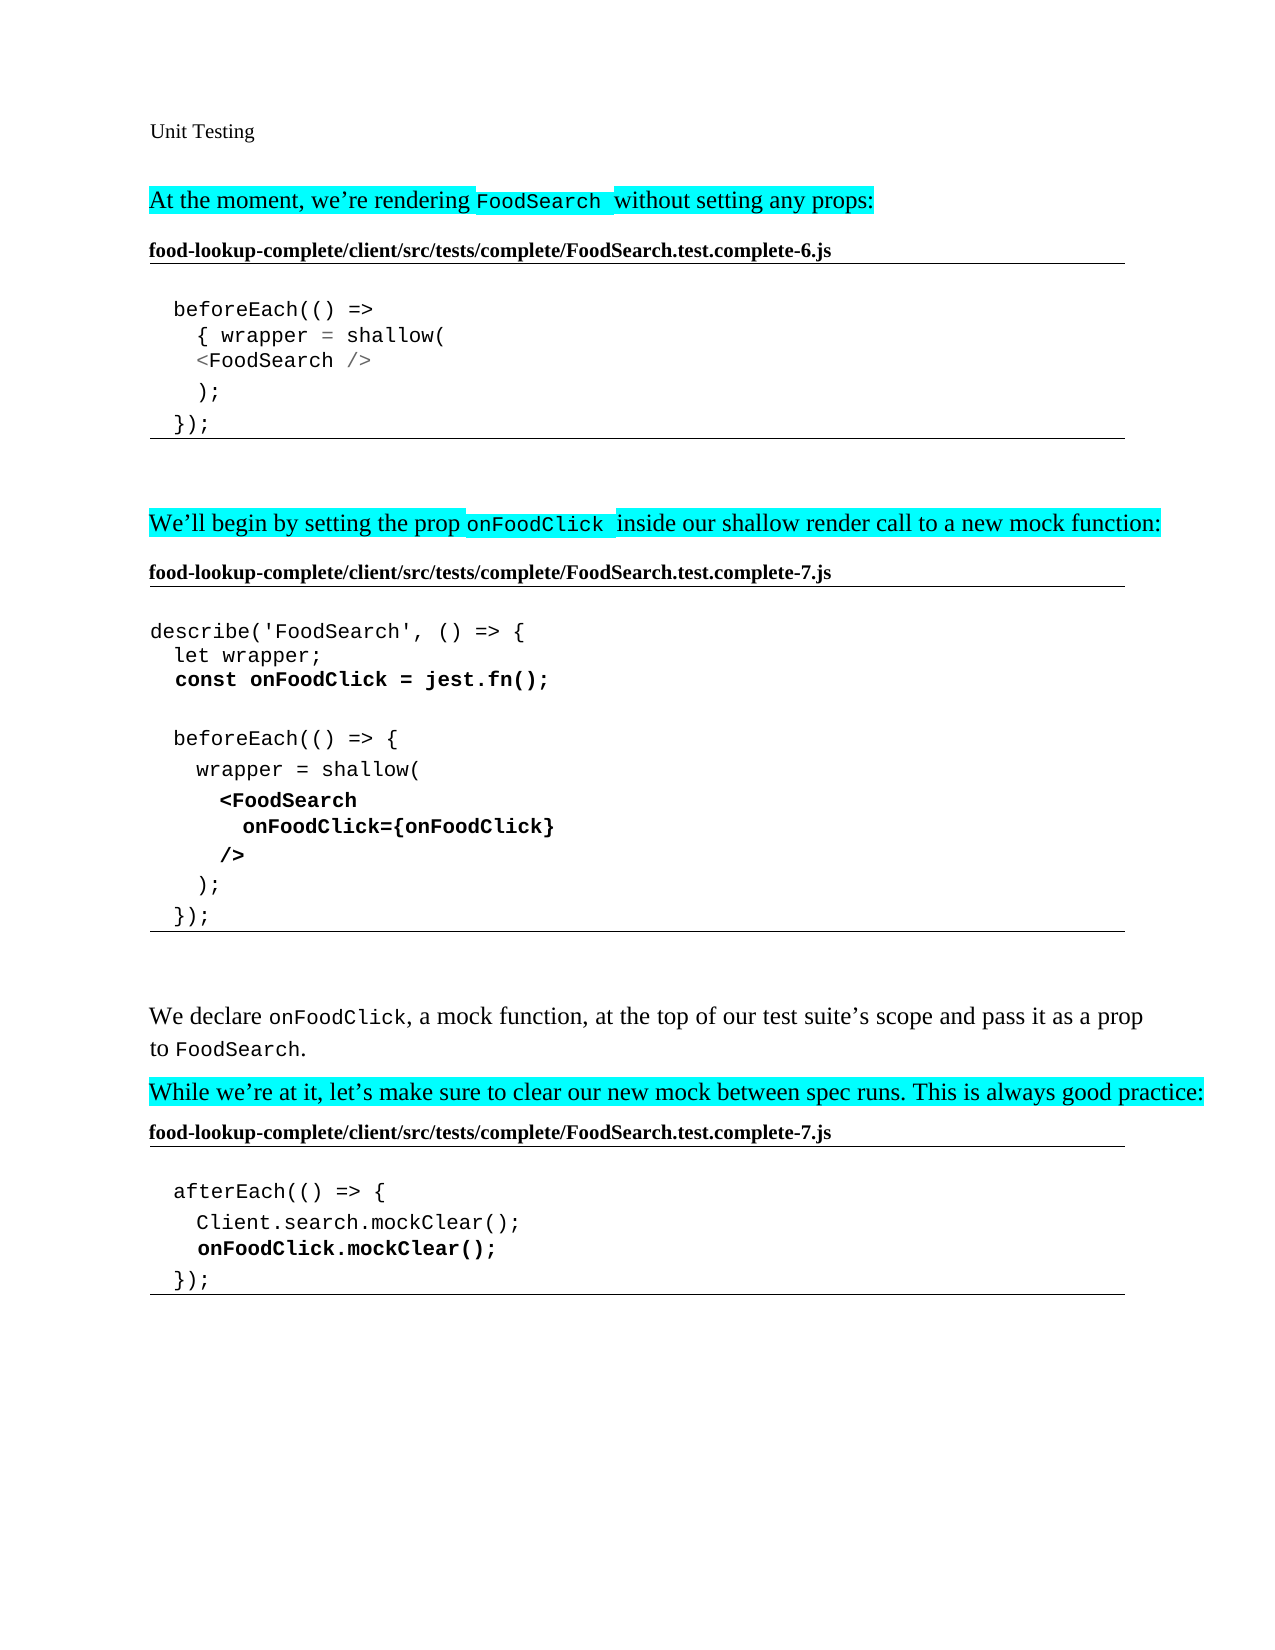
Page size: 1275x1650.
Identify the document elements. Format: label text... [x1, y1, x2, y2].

text We declare onFoodClick, a mock function, at the top of our test suite’s scope and pass it as a prop to FoodSearch. [148, 1001, 1145, 1063]
text }); [173, 1269, 1238, 1293]
text beforeEach(() => { wrapper = shallow( <FoodSearch /> [173, 299, 462, 374]
text food-lookup-complete/client/src/tests/complete/FoodSearch.test.complete-6.js [148, 238, 1238, 262]
text food-lookup-complete/client/src/tests/complete/FoodSearch.test.complete-7.js [148, 560, 1238, 584]
text Client.search.mockClear(); onFoodClick.mockClear(); [196, 1212, 774, 1262]
text We’ll begin by setting the prop onFoodClick inside our shallow render call to a new mock function: [616, 508, 1237, 538]
text }); [173, 413, 1238, 436]
text food-lookup-complete/client/src/tests/complete/FoodSearch.test.complete-7.js [148, 1120, 1238, 1144]
text ); [196, 874, 1238, 898]
text }); [173, 906, 1238, 929]
text At the moment, we’re rendering FoodSearch without setting any props: [614, 186, 1237, 215]
text const onFoodClick = jest.fn(); [150, 668, 562, 692]
text beforeEach(() => { [173, 728, 1238, 751]
text <FoodSearch onFoodClick={onFoodClick} [219, 790, 636, 839]
text wrapper = shallow( [196, 759, 1238, 782]
text afterEach(() => { [173, 1181, 1238, 1204]
text /> [219, 845, 918, 869]
text describe('FoodSearch', () => { let wrapper; [150, 621, 535, 668]
text ); [196, 382, 1238, 405]
